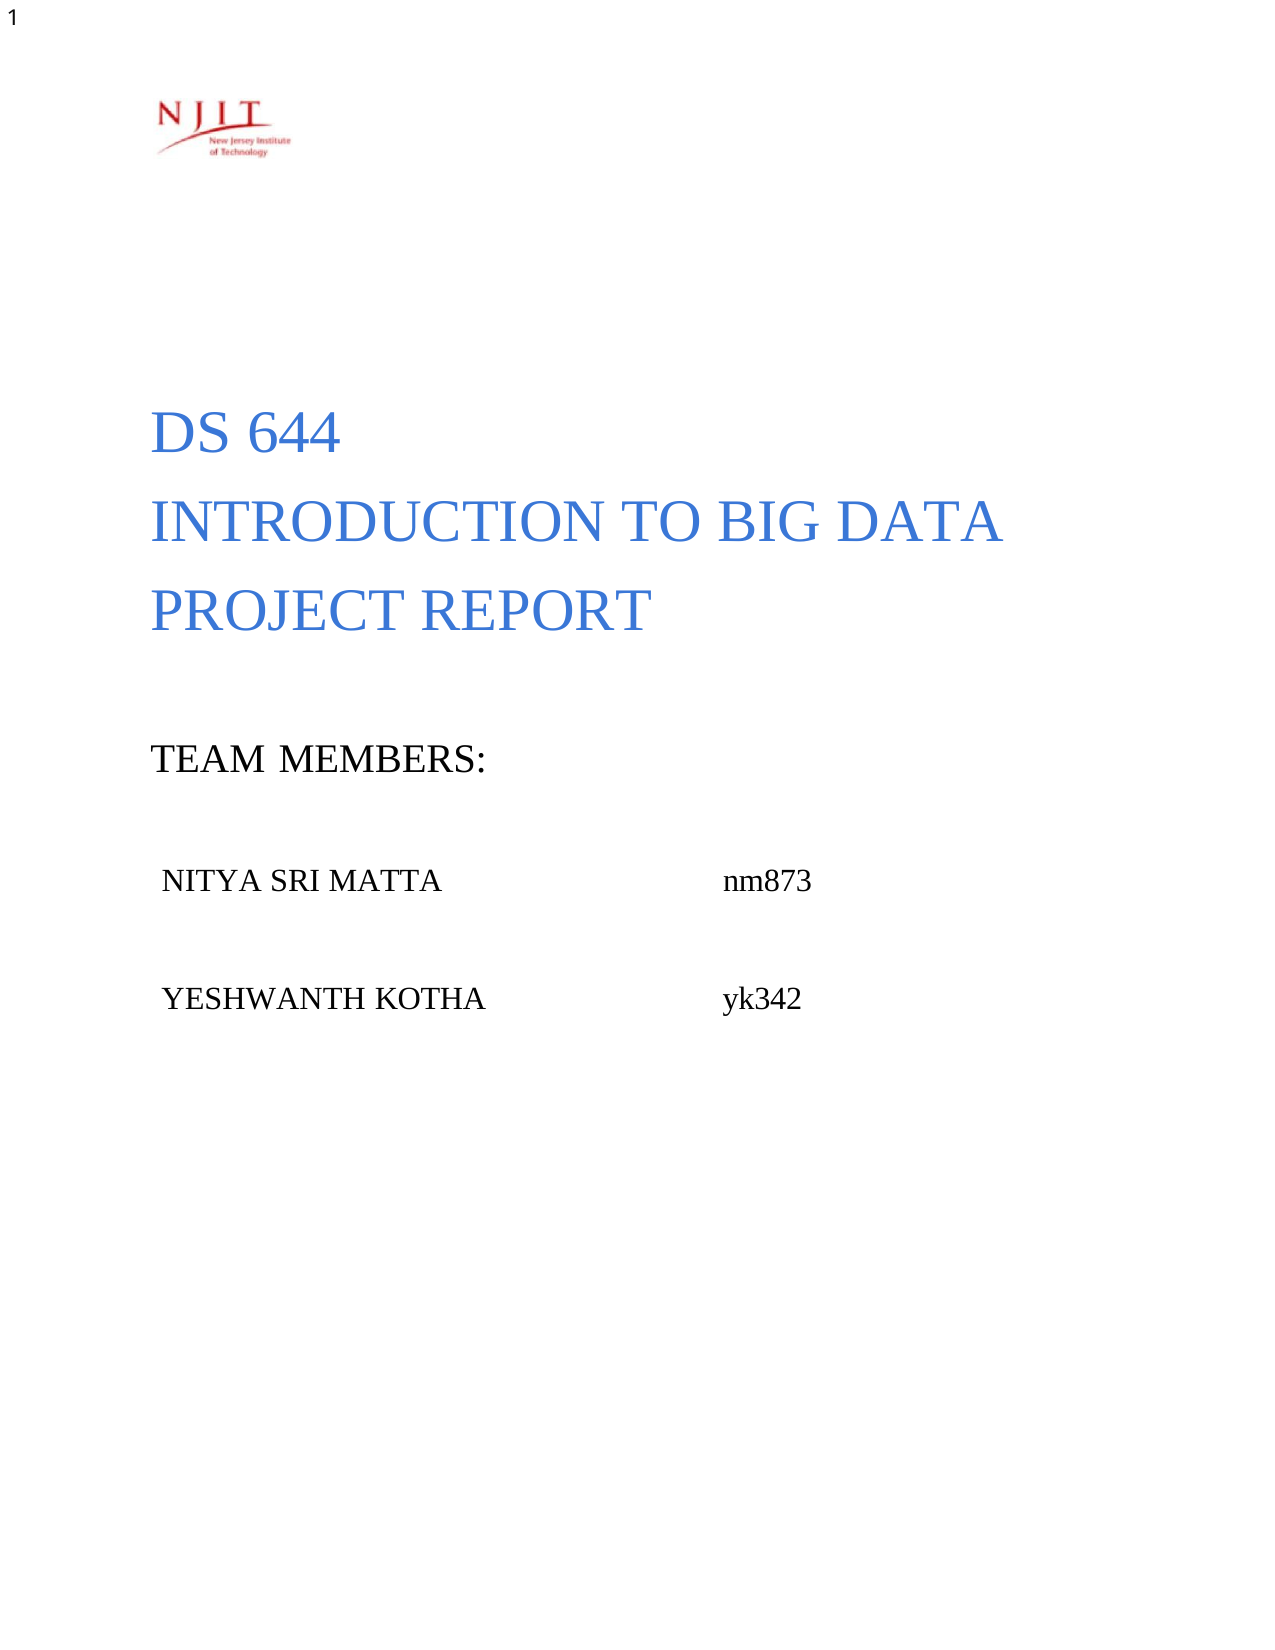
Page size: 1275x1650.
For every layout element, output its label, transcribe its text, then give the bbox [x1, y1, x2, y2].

title INTRODUCTION TO BIG DATA PROJECT REPORT [150, 484, 1162, 643]
text NITYA SRI MATTA nm873 [161, 861, 1162, 898]
picture [153, 98, 294, 159]
text YESHWANTH KOTHA yk342 [161, 979, 1162, 1016]
title DS 644 [150, 396, 1162, 465]
text TEAM MEMBERS: [150, 734, 1162, 781]
